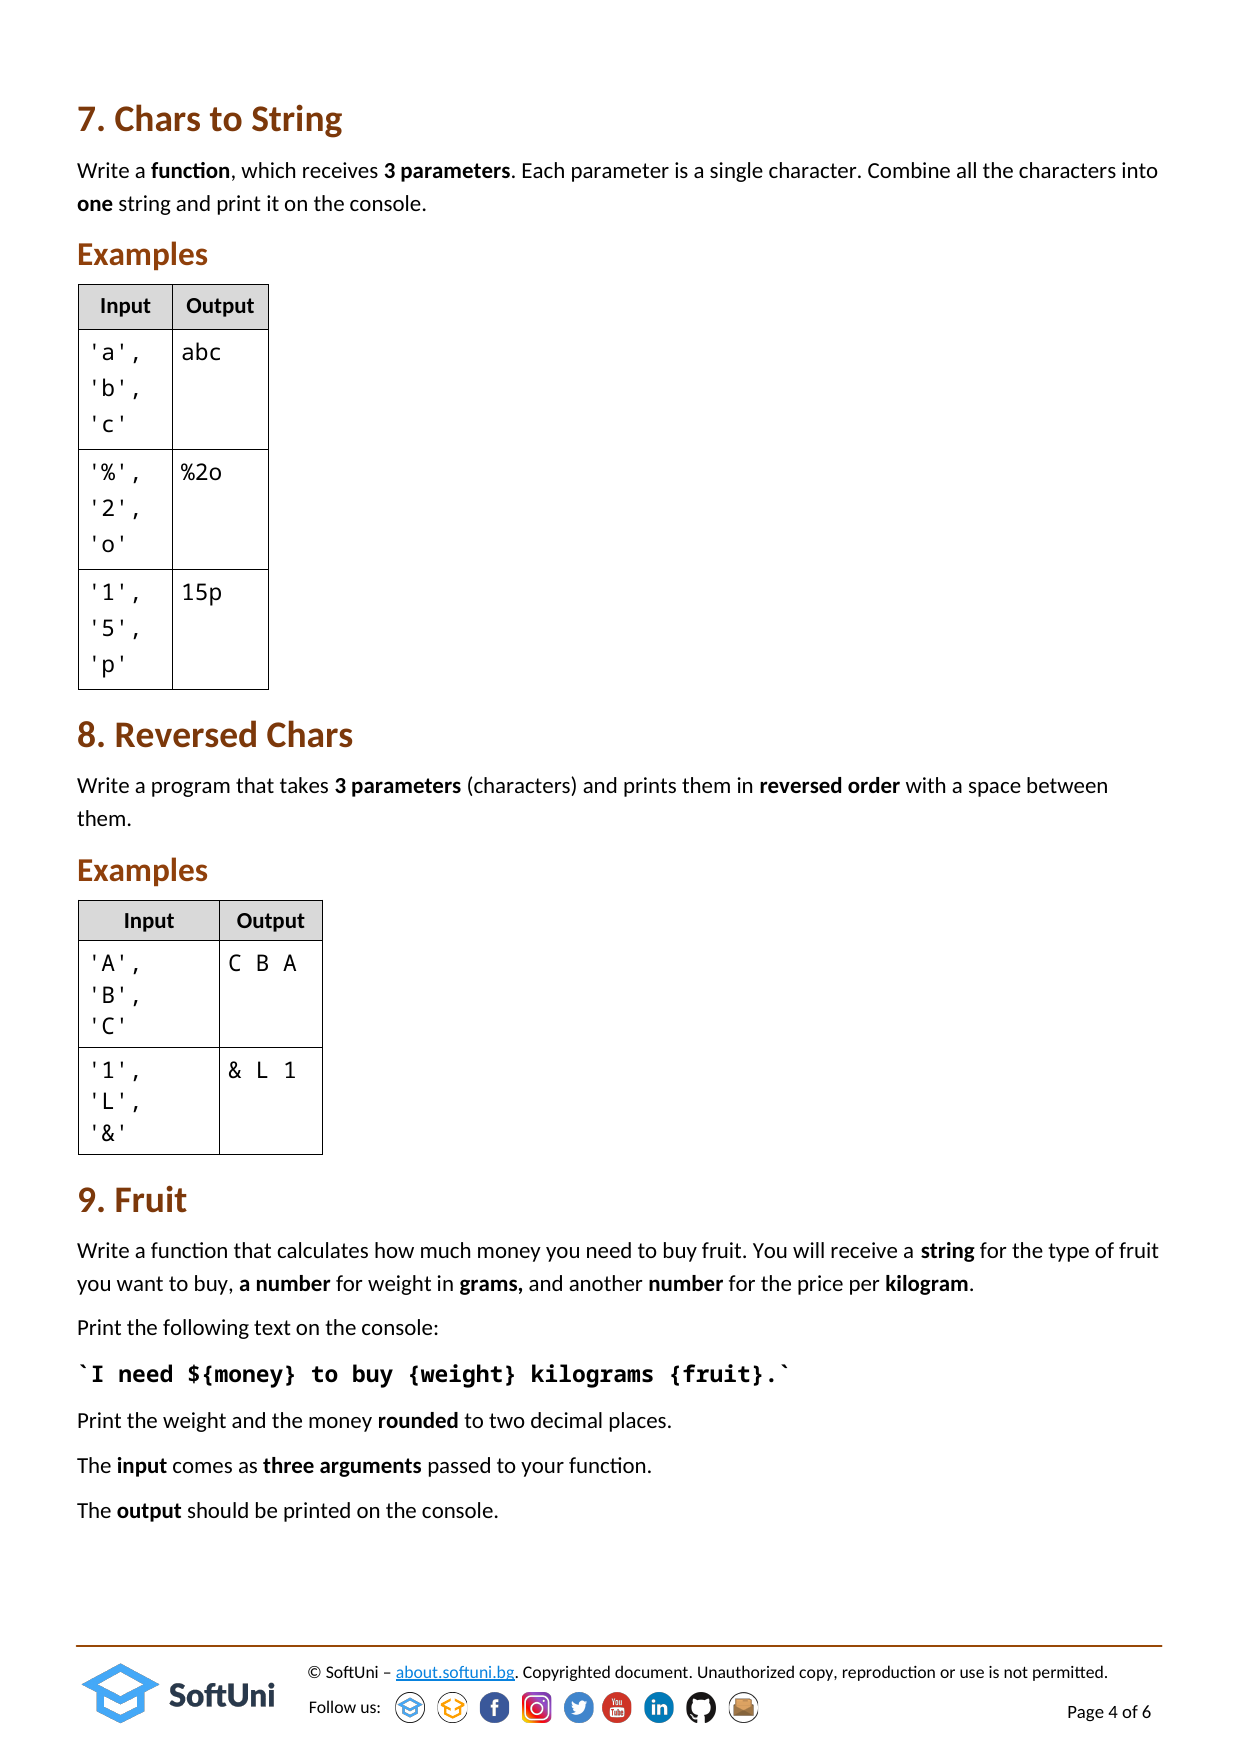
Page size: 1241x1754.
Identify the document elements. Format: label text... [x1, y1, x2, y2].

table_cell %2o [173, 450, 268, 569]
picture [665, 1692, 674, 1701]
table_header Input [79, 901, 219, 940]
text Print the weight and the money rounded to two decimal places. [77, 1407, 1163, 1435]
picture [564, 1692, 594, 1723]
picture [522, 1692, 552, 1723]
table_header Output [220, 901, 322, 940]
picture [686, 1692, 716, 1723]
table_cell 15p [173, 570, 268, 689]
subtitle Examples [77, 848, 1163, 889]
table_cell '1', '5', 'p' [79, 570, 172, 689]
picture [395, 1692, 425, 1723]
text Write a program that takes 3 parameters (characters) and prints them in reversed order with a space between them. [77, 772, 1163, 832]
picture [437, 1692, 468, 1723]
picture [602, 1692, 632, 1723]
table_header Input [79, 285, 172, 329]
picture [665, 1714, 674, 1723]
table_cell 'A', 'B', 'C' [79, 941, 219, 1047]
table_cell '%', '2', 'o' [79, 450, 172, 569]
picture [728, 1692, 759, 1723]
picture [644, 1714, 653, 1723]
subtitle Reversed Chars [77, 711, 1163, 756]
subtitle Examples [77, 233, 1163, 274]
table_header Output [173, 285, 268, 329]
text `I need ${money} to buy {weight} kilograms {fruit}.` [77, 1358, 1163, 1389]
text Write a function that calculates how much money you need to buy fruit. You will receive a string for the type of fruit you want to buy, a number for weight in grams, and another number for the price per kilogram. [77, 1237, 1163, 1297]
subtitle Chars to String [77, 95, 1163, 141]
text The output should be printed on the console. [77, 1496, 1163, 1524]
text The input comes as three arguments passed to your function. [77, 1451, 1163, 1479]
picture [658, 1705, 667, 1714]
picture [479, 1692, 510, 1723]
text Write a function, which receives 3 parameters. Each parameter is a single character. Combine all the characters into one string and print it on the console. [77, 156, 1163, 217]
picture [75, 1658, 281, 1729]
table_cell abc [173, 330, 268, 449]
table_cell 'a', 'b', 'c' [79, 330, 172, 449]
table_cell '1', 'L', '&' [79, 1048, 219, 1154]
picture [644, 1692, 653, 1701]
list Fruit [77, 1176, 1163, 1221]
table_cell C B A [220, 941, 322, 1047]
table_cell & L 1 [220, 1048, 322, 1154]
text Print the following text on the console: [77, 1313, 1163, 1342]
